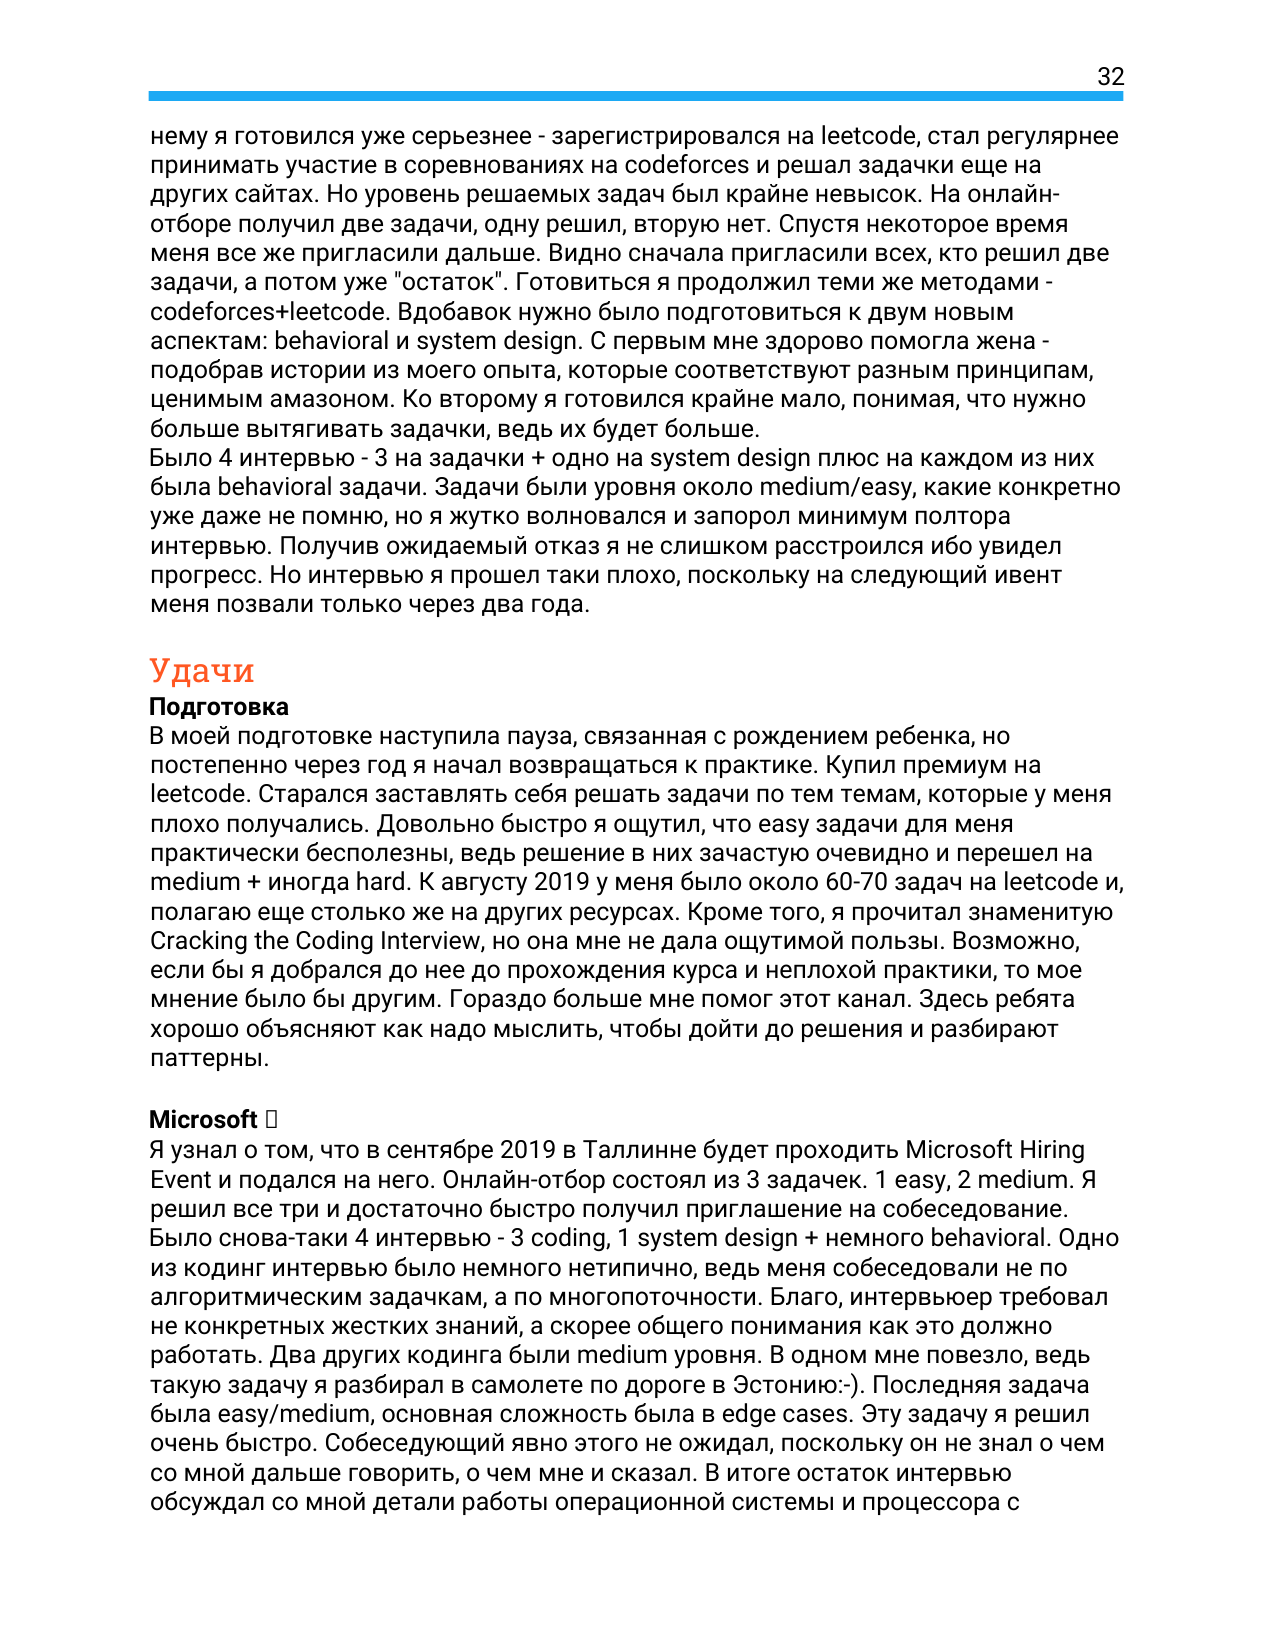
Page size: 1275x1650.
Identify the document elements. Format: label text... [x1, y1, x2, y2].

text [148, 1223, 1125, 1516]
text В моей подготовке наступила пауза, связанная с рождением ребенка, но постепенно через год я начал возвращаться к практике. Купил премиум на leetcode. Старался заставлять себя решать задачи по тем темам, которые у меня плохо получались. Довольно быстро я ощутил, что easy задачи для меня практически бесполезны, ведь решение в них зачастую очевидно и перешел на medium + иногда hard. К августу 2019 у меня было около 60-70 задач на leetcode и, полагаю еще столько же на других ресурсах. Кроме того, я прочитал знаменитую Cracking the Coding Interview, но она мне не дала ощутимой пользы. Возможно, если бы я добрался до нее до прохождения курса и неплохой практики, то мое мнение было бы другим. Гораздо больше мне помог этот канал. Здесь ребята хорошо объясняют как надо мыслить, чтобы дойти до решения и разбирают паттерны. [148, 721, 1125, 1072]
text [148, 121, 1125, 443]
text Microsoft ✅ [148, 1102, 1125, 1136]
text Было 4 интервью - 3 на задачки + одно на system design плюс на каждом из них была behavioral задачи. Задачи были уровня около medium/easy, какие конкретно уже даже не помню, но я жутко волновался и запорол минимум полтора интервью. Получив ожидаемый отказ я не слишком расстроился ибо увидел прогресс. Но интервью я прошел таки плохо, поскольку на следующий ивент меня позвали только через два года. [148, 443, 1125, 619]
text Я узнал о том, что в сентябре 2019 в Таллинне будет проходить Microsoft Hiring Event и подался на него. Онлайн-отбор состоял из 3 задачек. 1 easy, 2 medium. Я решил все три и достаточно быстро получил приглашение на собеседование. [148, 1136, 1125, 1223]
text Подготовка [148, 692, 1125, 721]
picture [148, 91, 1124, 101]
subtitle Удачи [148, 648, 1125, 692]
